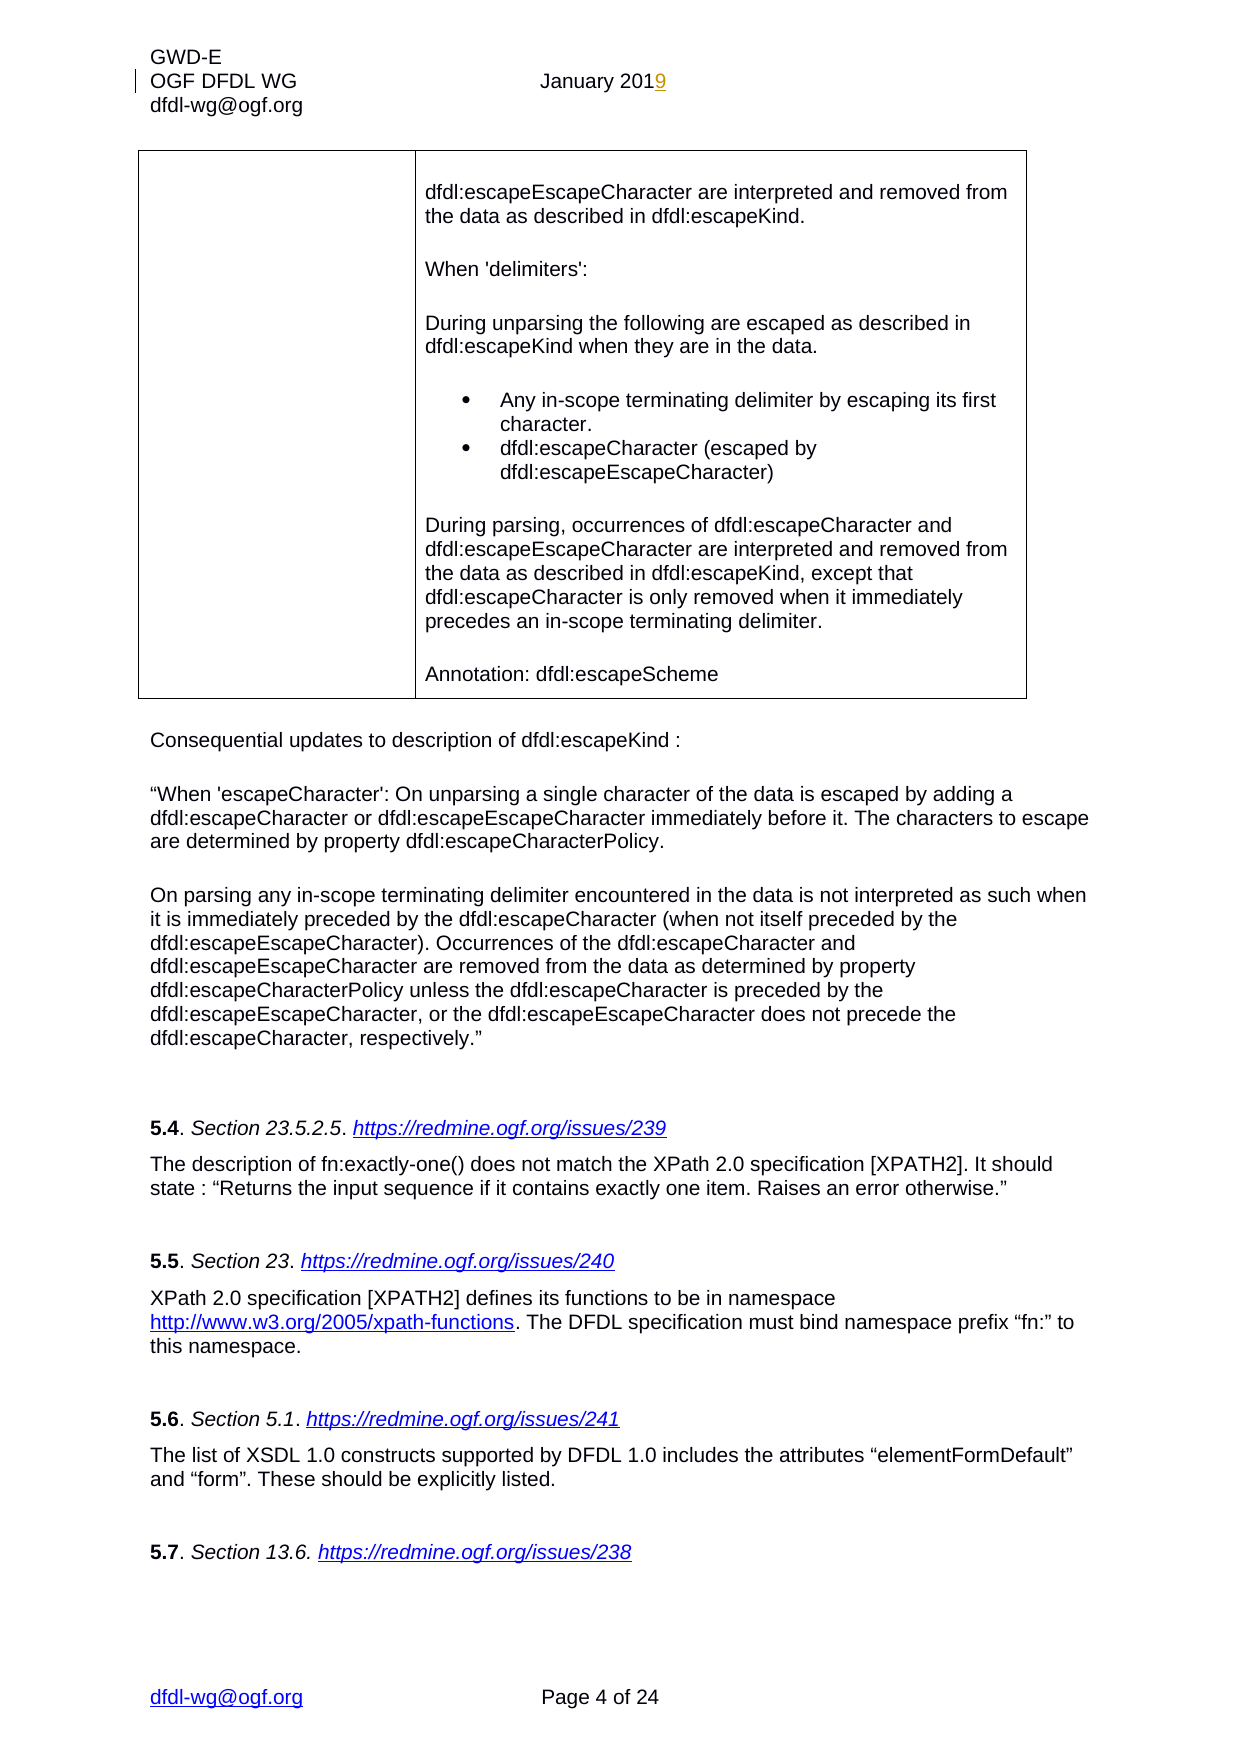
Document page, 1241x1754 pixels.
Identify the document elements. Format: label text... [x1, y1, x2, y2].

text 5.5. Section 23. https://redmine.ogf.org/issues/240 [150, 1249, 1090, 1273]
text 5.6. Section 5.1. https://redmine.ogf.org/issues/241 [150, 1406, 1090, 1430]
text 5.7. Section 13.6. https://redmine.ogf.org/issues/238 [150, 1540, 1090, 1564]
text “When 'escapeCharacter': On unparsing a single character of the data is escaped by adding a dfdl:escapeCharacter or dfdl:escapeEscapeCharacter immediately before it. The characters to escape are determined by property dfdl:escapeCharacterPolicy. [150, 781, 1090, 853]
text 5.4. Section 23.5.2.5. https://redmine.ogf.org/issues/239 [150, 1116, 1090, 1140]
text The description of fn:exactly-one() does not match the XPath 2.0 specification [XPATH2]. It should state : “Returns the input sequence if it contains exactly one item. Raises an error otherwise.” [150, 1152, 1090, 1200]
text Consequential updates to description of dfdl:escapeKind : [150, 728, 1090, 752]
text XPath 2.0 specification [XPATH2] defines its functions to be in namespace http://www.w3.org/2005/xpath-functions. The DFDL specification must bind namespace prefix “fn:” to this namespace. [150, 1286, 1090, 1357]
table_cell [139, 151, 415, 698]
text The list of XSDL 1.0 constructs supported by DFDL 1.0 includes the attributes “elementFormDefault” and “form”. These should be explicitly listed. [150, 1443, 1090, 1491]
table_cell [416, 151, 1026, 698]
text On parsing any in-scope terminating delimiter encountered in the data is not interpreted as such when it is immediately preceded by the dfdl:escapeCharacter (when not itself preceded by the dfdl:escapeEscapeCharacter). Occurrences of the dfdl:escapeCharacter and dfdl:escapeEscapeCharacter are removed from the data as determined by property dfdl:escapeCharacterPolicy unless the dfdl:escapeCharacter is preceded by the dfdl:escapeEscapeCharacter, or the dfdl:escapeEscapeCharacter does not precede the dfdl:escapeCharacter, respectively.” [150, 882, 1090, 1050]
